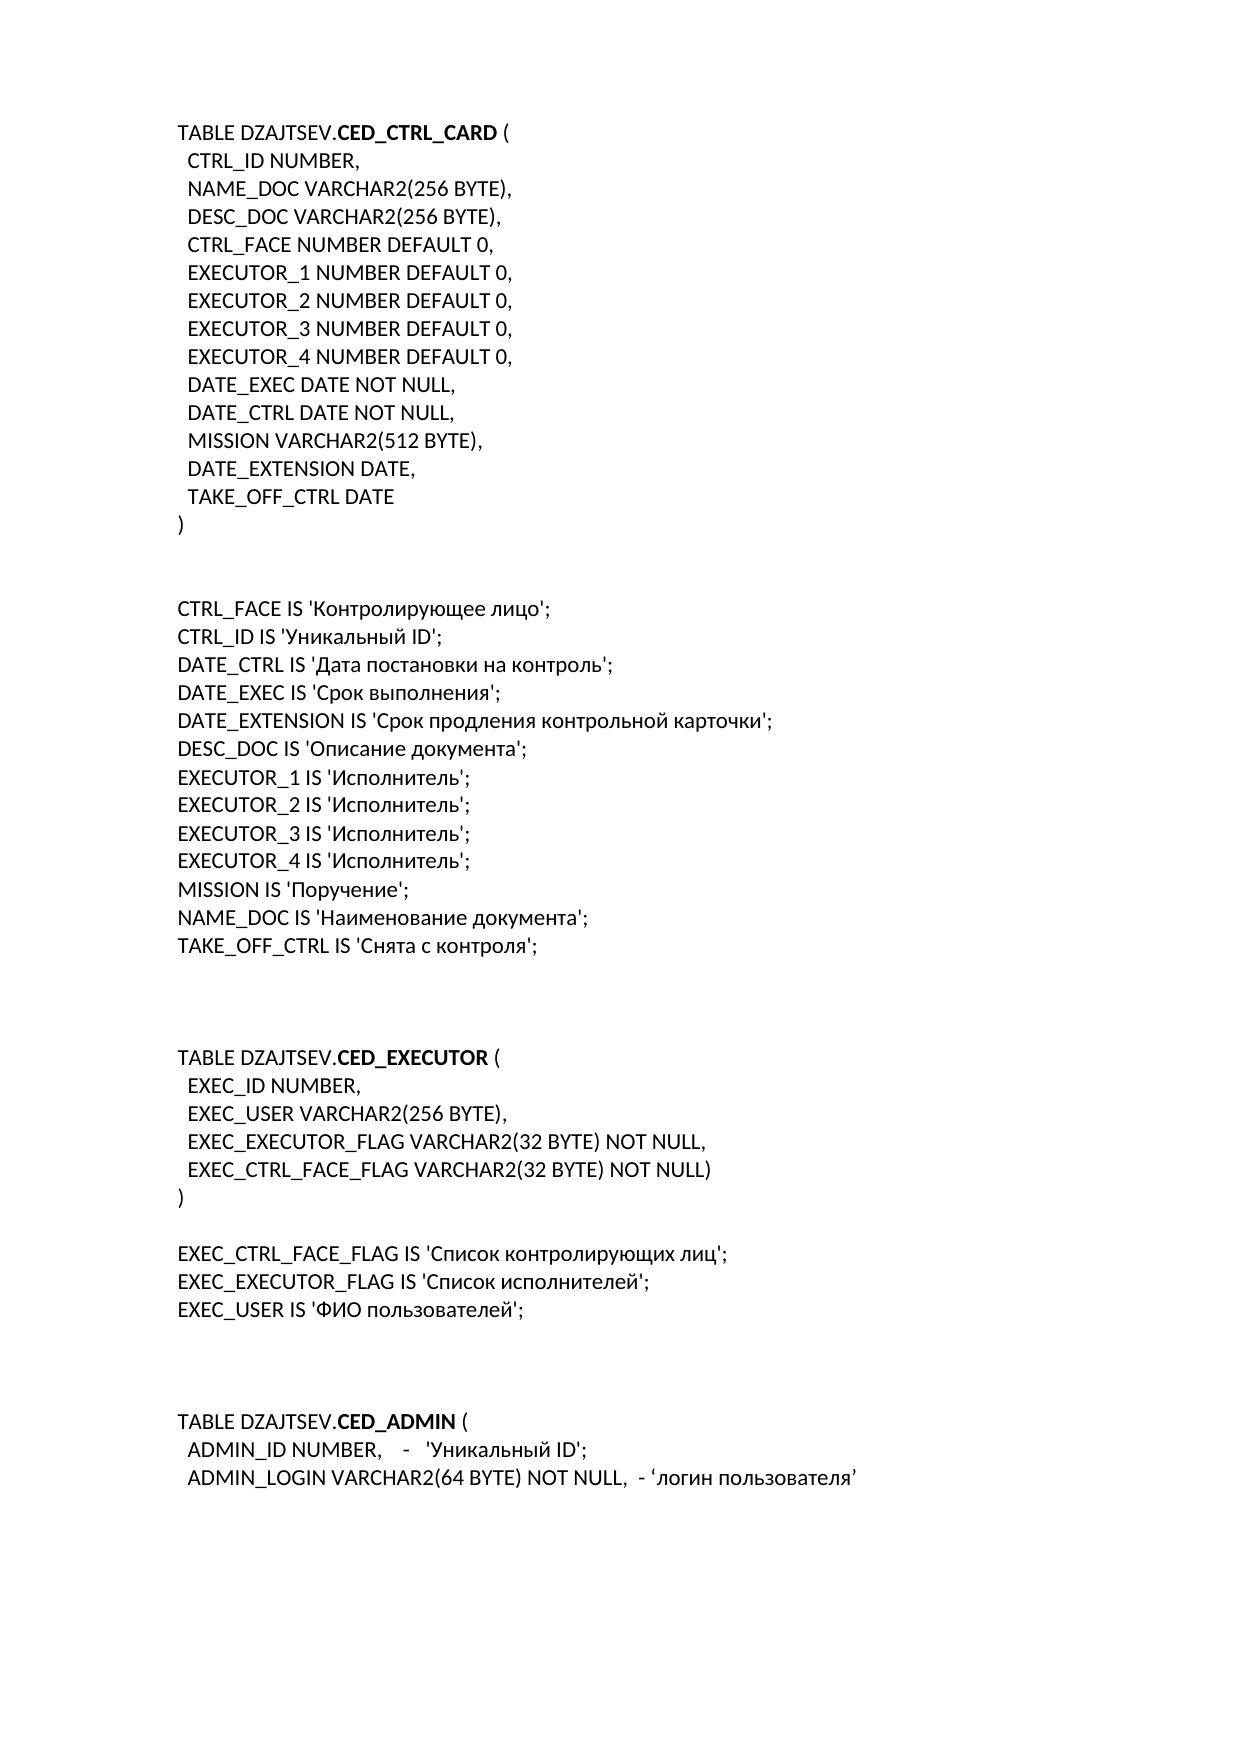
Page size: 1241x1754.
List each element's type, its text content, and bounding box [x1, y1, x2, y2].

text CTRL_FACE IS 'Контролирующее лицо'; [177, 594, 1152, 622]
text TAKE_OFF_CTRL DATE [177, 482, 1152, 510]
text DATE_CTRL DATE NOT NULL, [177, 398, 1152, 426]
text DESC_DOC IS 'Описание документа'; [177, 734, 1152, 763]
text TABLE DZAJTSEV.CED_EXECUTOR ( [177, 1043, 1152, 1071]
text EXEC_CTRL_FACE_FLAG VARCHAR2(32 BYTE) NOT NULL) [177, 1155, 1152, 1183]
text EXEC_EXECUTOR_FLAG IS 'Список исполнителей'; [177, 1267, 1152, 1295]
text DATE_EXEC DATE NOT NULL, [177, 370, 1152, 398]
text ) [177, 510, 1152, 538]
text CTRL_FACE NUMBER DEFAULT 0, [177, 230, 1152, 258]
text EXEC_USER IS 'ФИО пользователей'; [177, 1295, 1152, 1323]
text EXECUTOR_3 NUMBER DEFAULT 0, [177, 314, 1152, 342]
text EXECUTOR_3 IS 'Исполнитель'; [177, 819, 1152, 847]
text ) [177, 1183, 1152, 1211]
text DATE_EXTENSION DATE, [177, 454, 1152, 482]
text NAME_DOC IS 'Наименование документа'; [177, 903, 1152, 931]
text ADMIN_ID NUMBER, - 'Уникальный ID'; [177, 1435, 1152, 1463]
text EXECUTOR_1 NUMBER DEFAULT 0, [177, 258, 1152, 286]
text EXEC_USER VARCHAR2(256 BYTE), [177, 1099, 1152, 1127]
text DATE_CTRL IS 'Дата постановки на контроль'; [177, 651, 1152, 678]
text MISSION IS 'Поручение'; [177, 875, 1152, 903]
text EXEC_CTRL_FACE_FLAG IS 'Список контролирующих лиц'; [177, 1239, 1152, 1267]
text DATE_EXEC IS 'Срок выполнения'; [177, 678, 1152, 707]
text EXEC_EXECUTOR_FLAG VARCHAR2(32 BYTE) NOT NULL, [177, 1127, 1152, 1155]
text TAKE_OFF_CTRL IS 'Снята с контроля'; [177, 931, 1152, 959]
text CTRL_ID NUMBER, [177, 146, 1152, 174]
text MISSION VARCHAR2(512 BYTE), [177, 426, 1152, 454]
text EXECUTOR_2 IS 'Исполнитель'; [177, 791, 1152, 819]
text NAME_DOC VARCHAR2(256 BYTE), [177, 174, 1152, 202]
text EXECUTOR_2 NUMBER DEFAULT 0, [177, 286, 1152, 314]
text EXECUTOR_4 NUMBER DEFAULT 0, [177, 342, 1152, 370]
text TABLE DZAJTSEV.CED_ADMIN ( [177, 1407, 1152, 1435]
text EXEC_ID NUMBER, [177, 1071, 1152, 1099]
text DATE_EXTENSION IS 'Срок продления контрольной карточки'; [177, 707, 1152, 734]
text TABLE DZAJTSEV.CED_CTRL_CARD ( [177, 118, 1152, 146]
text DESC_DOC VARCHAR2(256 BYTE), [177, 202, 1152, 230]
text EXECUTOR_1 IS 'Исполнитель'; [177, 763, 1152, 791]
text ADMIN_LOGIN VARCHAR2(64 BYTE) NOT NULL, - ‘логин пользователя’ [177, 1463, 1152, 1491]
text CTRL_ID IS 'Уникальный ID'; [177, 622, 1152, 651]
text EXECUTOR_4 IS 'Исполнитель'; [177, 847, 1152, 875]
